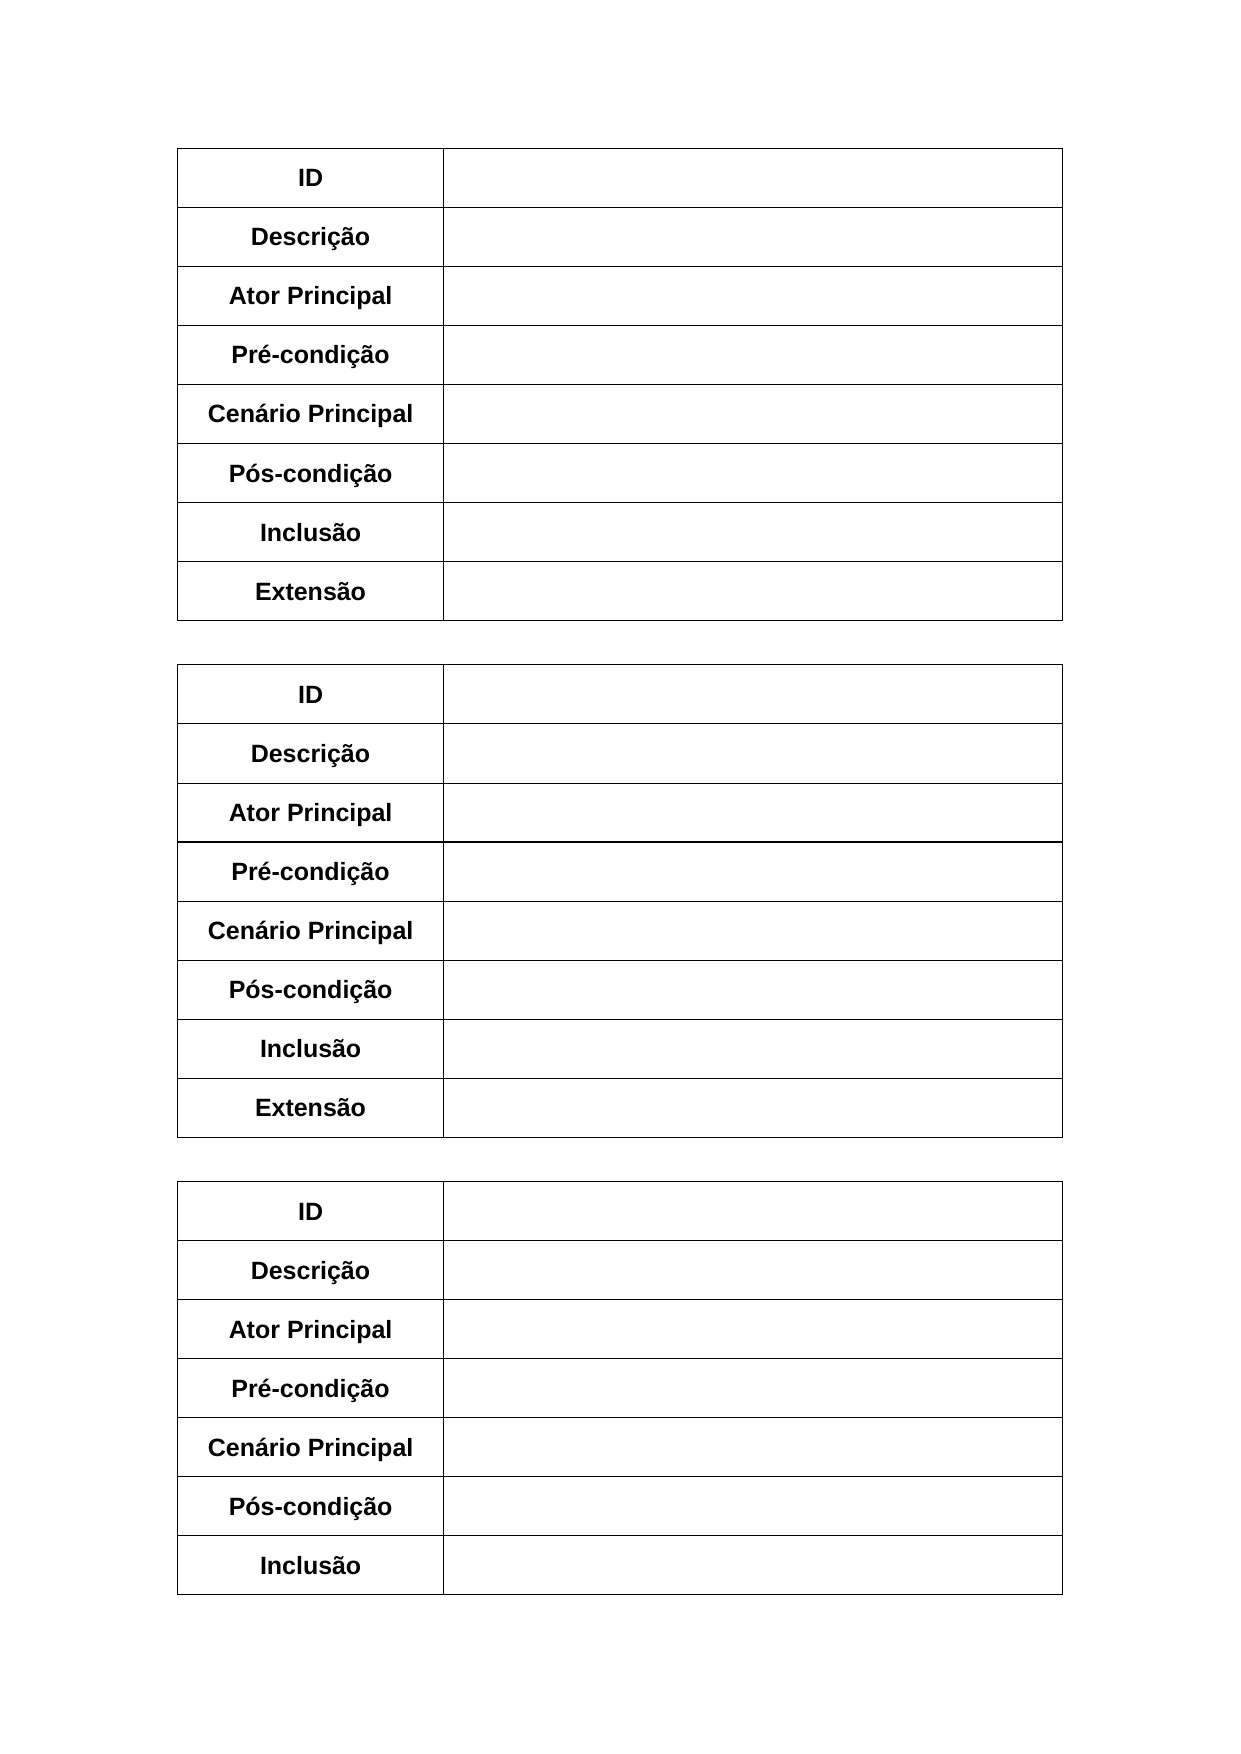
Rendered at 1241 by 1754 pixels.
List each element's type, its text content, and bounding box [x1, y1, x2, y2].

table_header [444, 665, 1062, 723]
table_cell [444, 385, 1062, 443]
table_header [444, 149, 1062, 207]
table_cell Extensão [178, 1079, 443, 1137]
table_cell Descrição [178, 724, 443, 782]
table_cell [444, 1359, 1062, 1417]
table_cell [444, 1418, 1062, 1476]
table_cell [444, 724, 1062, 782]
table_cell Extensão [178, 562, 443, 620]
table_cell Descrição [178, 208, 443, 266]
table_cell [444, 961, 1062, 1019]
table_cell [444, 784, 1062, 841]
table_cell Pós-condição [178, 1477, 443, 1535]
table_cell [444, 1536, 1062, 1594]
table_cell Pré-condição [178, 1359, 443, 1417]
table_cell [444, 267, 1062, 325]
table_cell Pós-condição [178, 961, 443, 1019]
table_cell [444, 1477, 1062, 1535]
table_cell [444, 444, 1062, 502]
table_cell Inclusão [178, 1020, 443, 1078]
table_cell Pré-condição [178, 326, 443, 384]
table_cell Inclusão [178, 503, 443, 561]
table_cell Descrição [178, 1241, 443, 1299]
table_cell Cenário Principal [178, 902, 443, 959]
table_header ID [178, 149, 443, 207]
table_cell Inclusão [178, 1536, 443, 1594]
table_cell [444, 1300, 1062, 1358]
table_cell [444, 503, 1062, 561]
table_cell [444, 326, 1062, 384]
table_header ID [178, 665, 443, 723]
table_cell [444, 208, 1062, 266]
table_cell Ator Principal [178, 784, 443, 841]
table_cell [444, 562, 1062, 620]
table_cell Ator Principal [178, 267, 443, 325]
table_cell Cenário Principal [178, 385, 443, 443]
table_header [444, 1182, 1062, 1240]
table_cell Cenário Principal [178, 1418, 443, 1476]
table_cell [444, 1241, 1062, 1299]
table_cell [444, 902, 1062, 959]
table_cell [444, 1079, 1062, 1137]
table_cell Pós-condição [178, 444, 443, 502]
table_header ID [178, 1182, 443, 1240]
table_cell Pré-condição [178, 843, 443, 901]
table_cell Ator Principal [178, 1300, 443, 1358]
table_cell [444, 843, 1062, 901]
table_cell [444, 1020, 1062, 1078]
